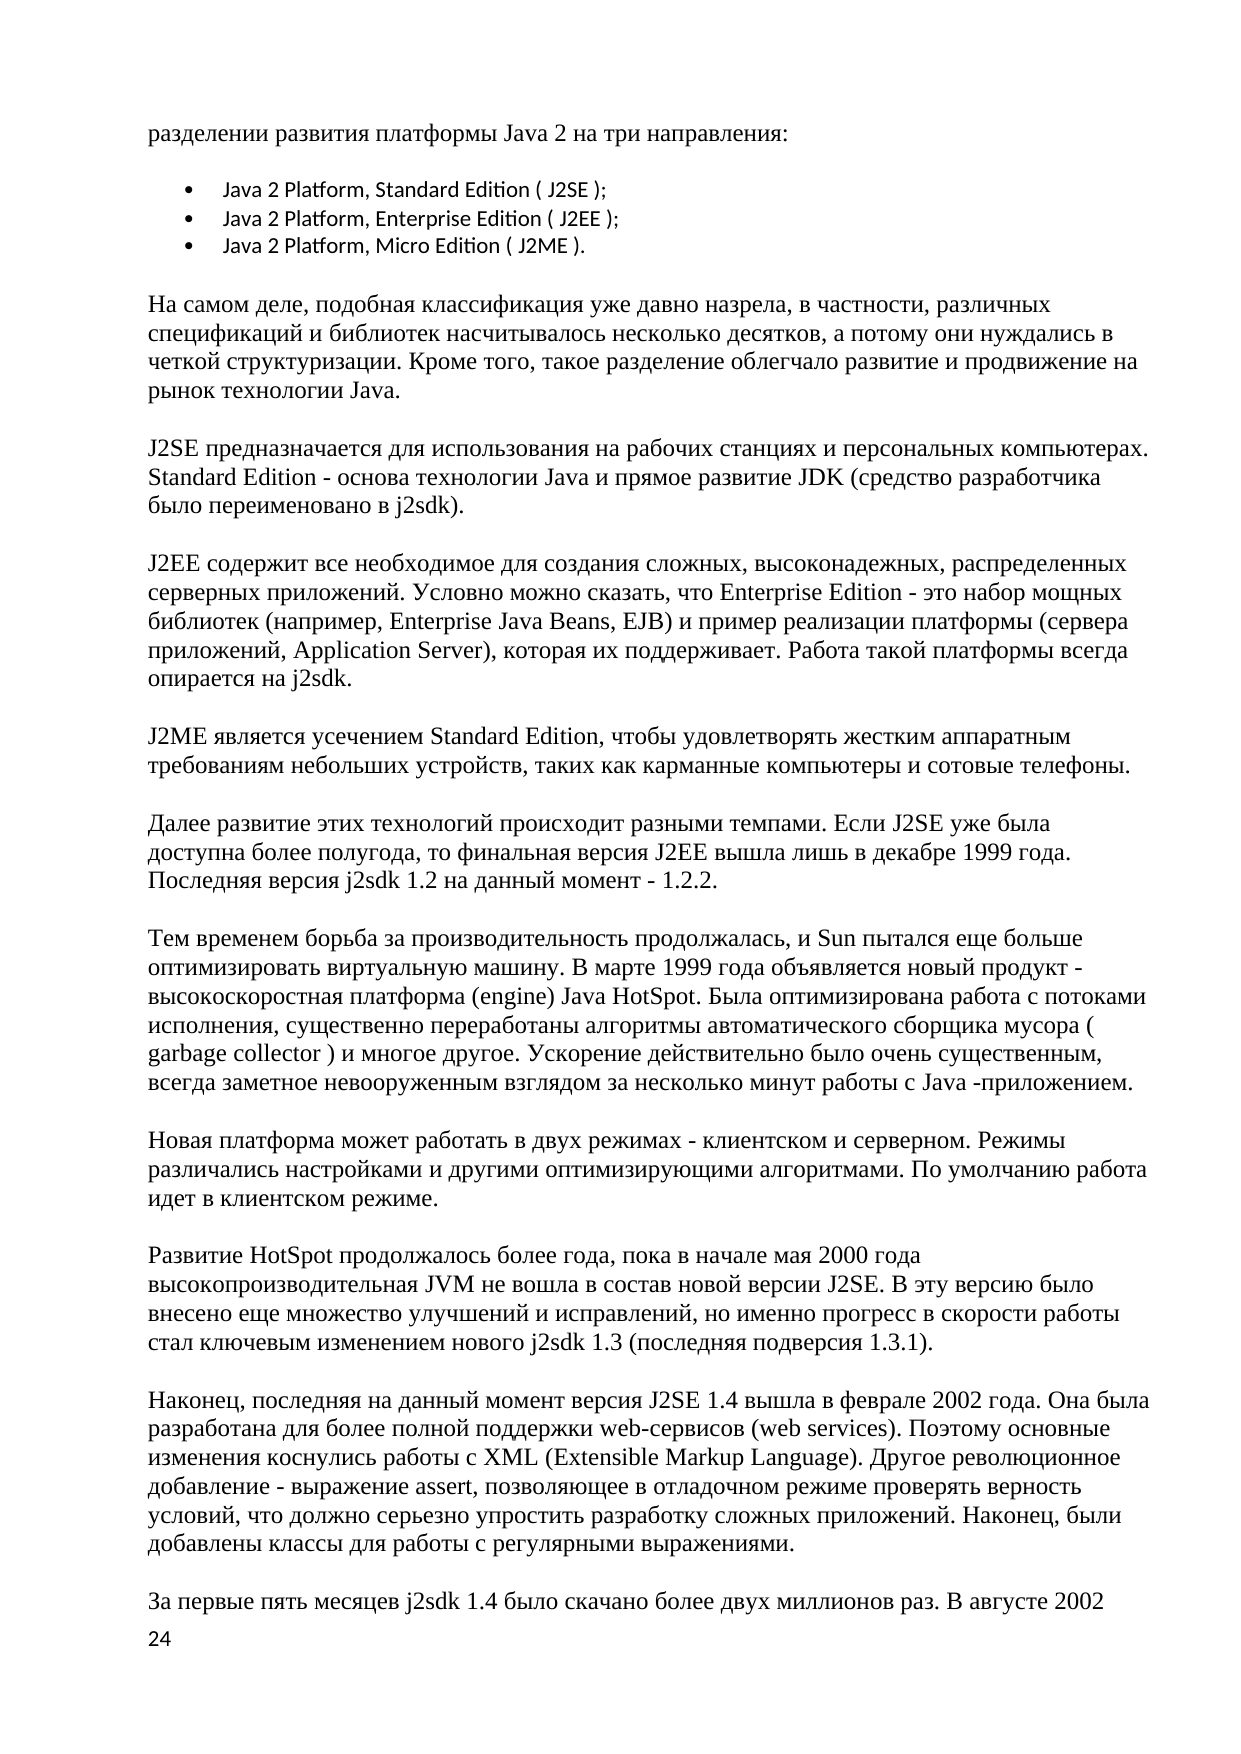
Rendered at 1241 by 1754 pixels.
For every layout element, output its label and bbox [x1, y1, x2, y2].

table_header [148, 89, 1152, 1615]
